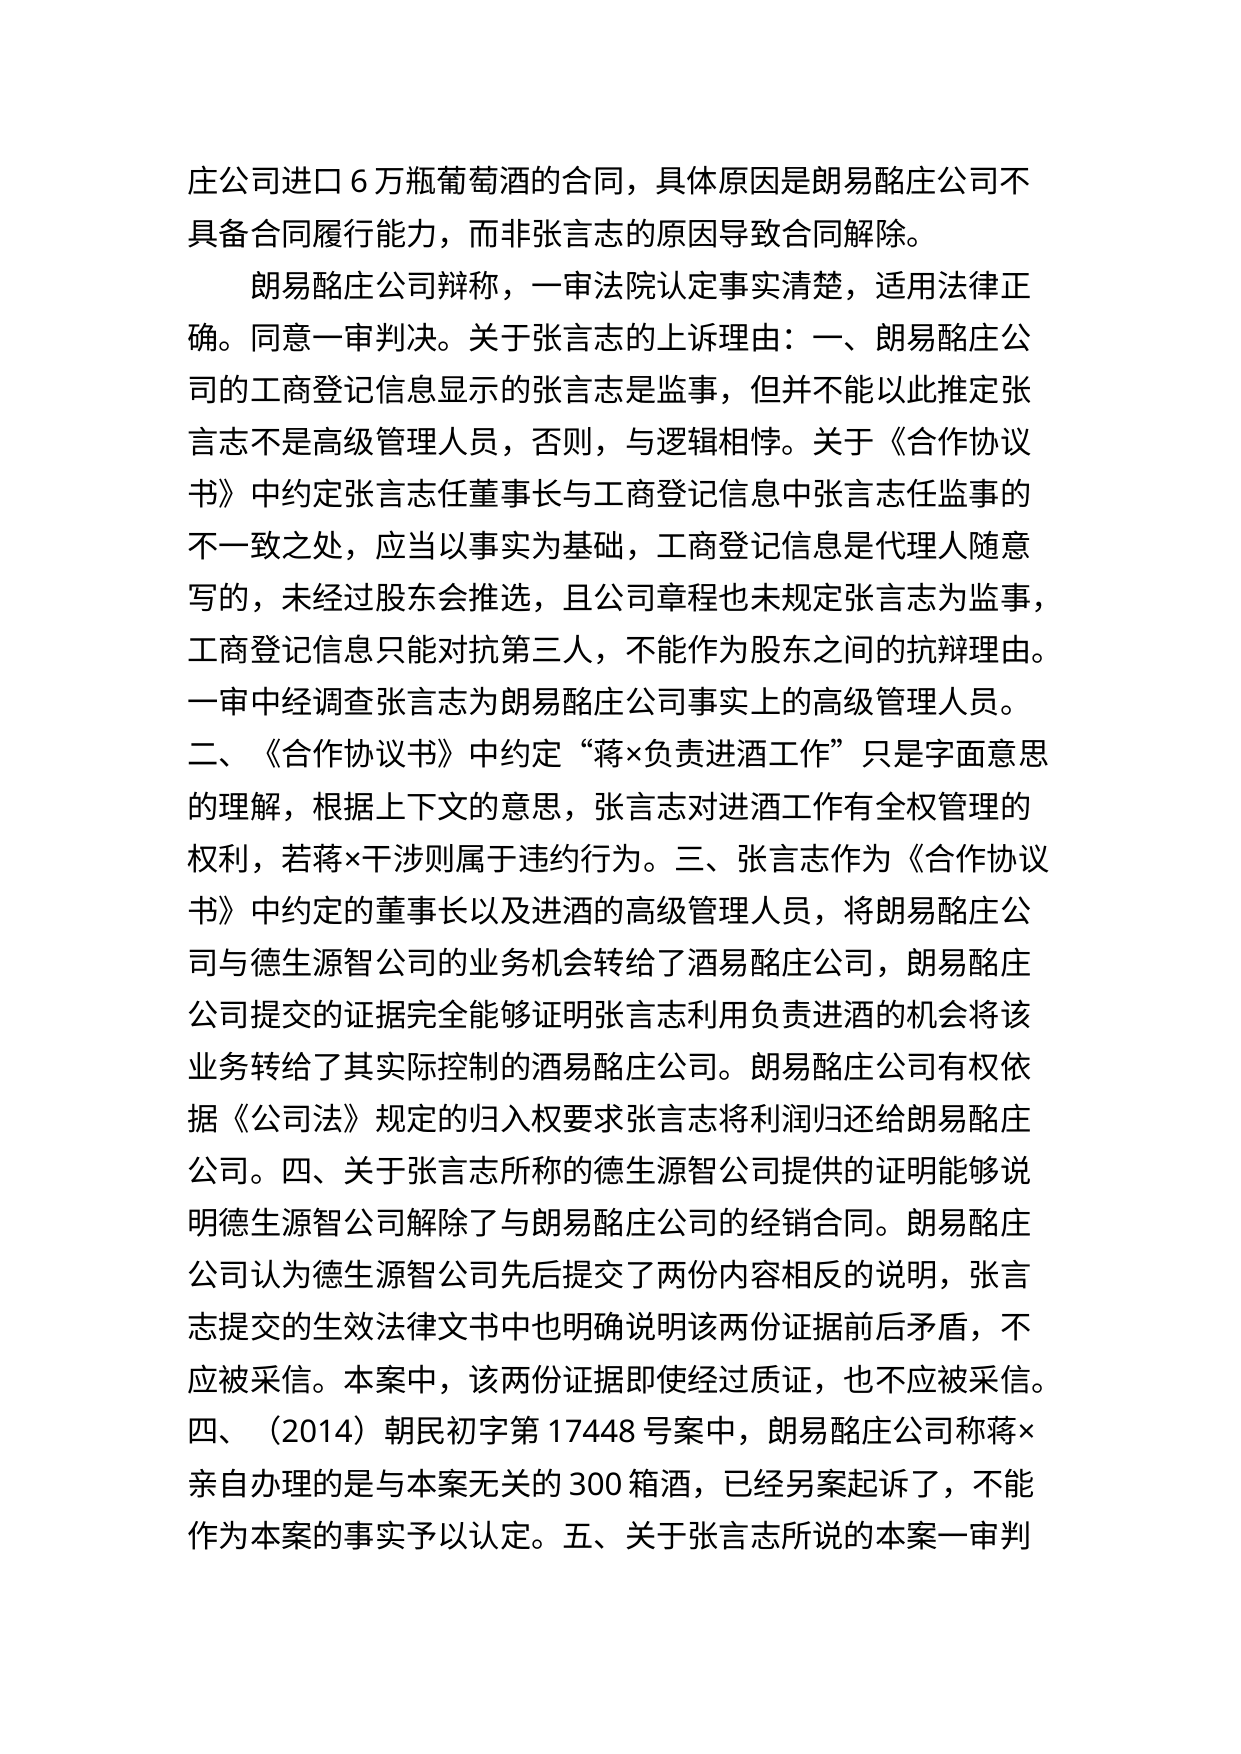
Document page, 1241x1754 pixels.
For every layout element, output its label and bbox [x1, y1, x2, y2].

text [187, 254, 1053, 1556]
text [187, 150, 1053, 254]
